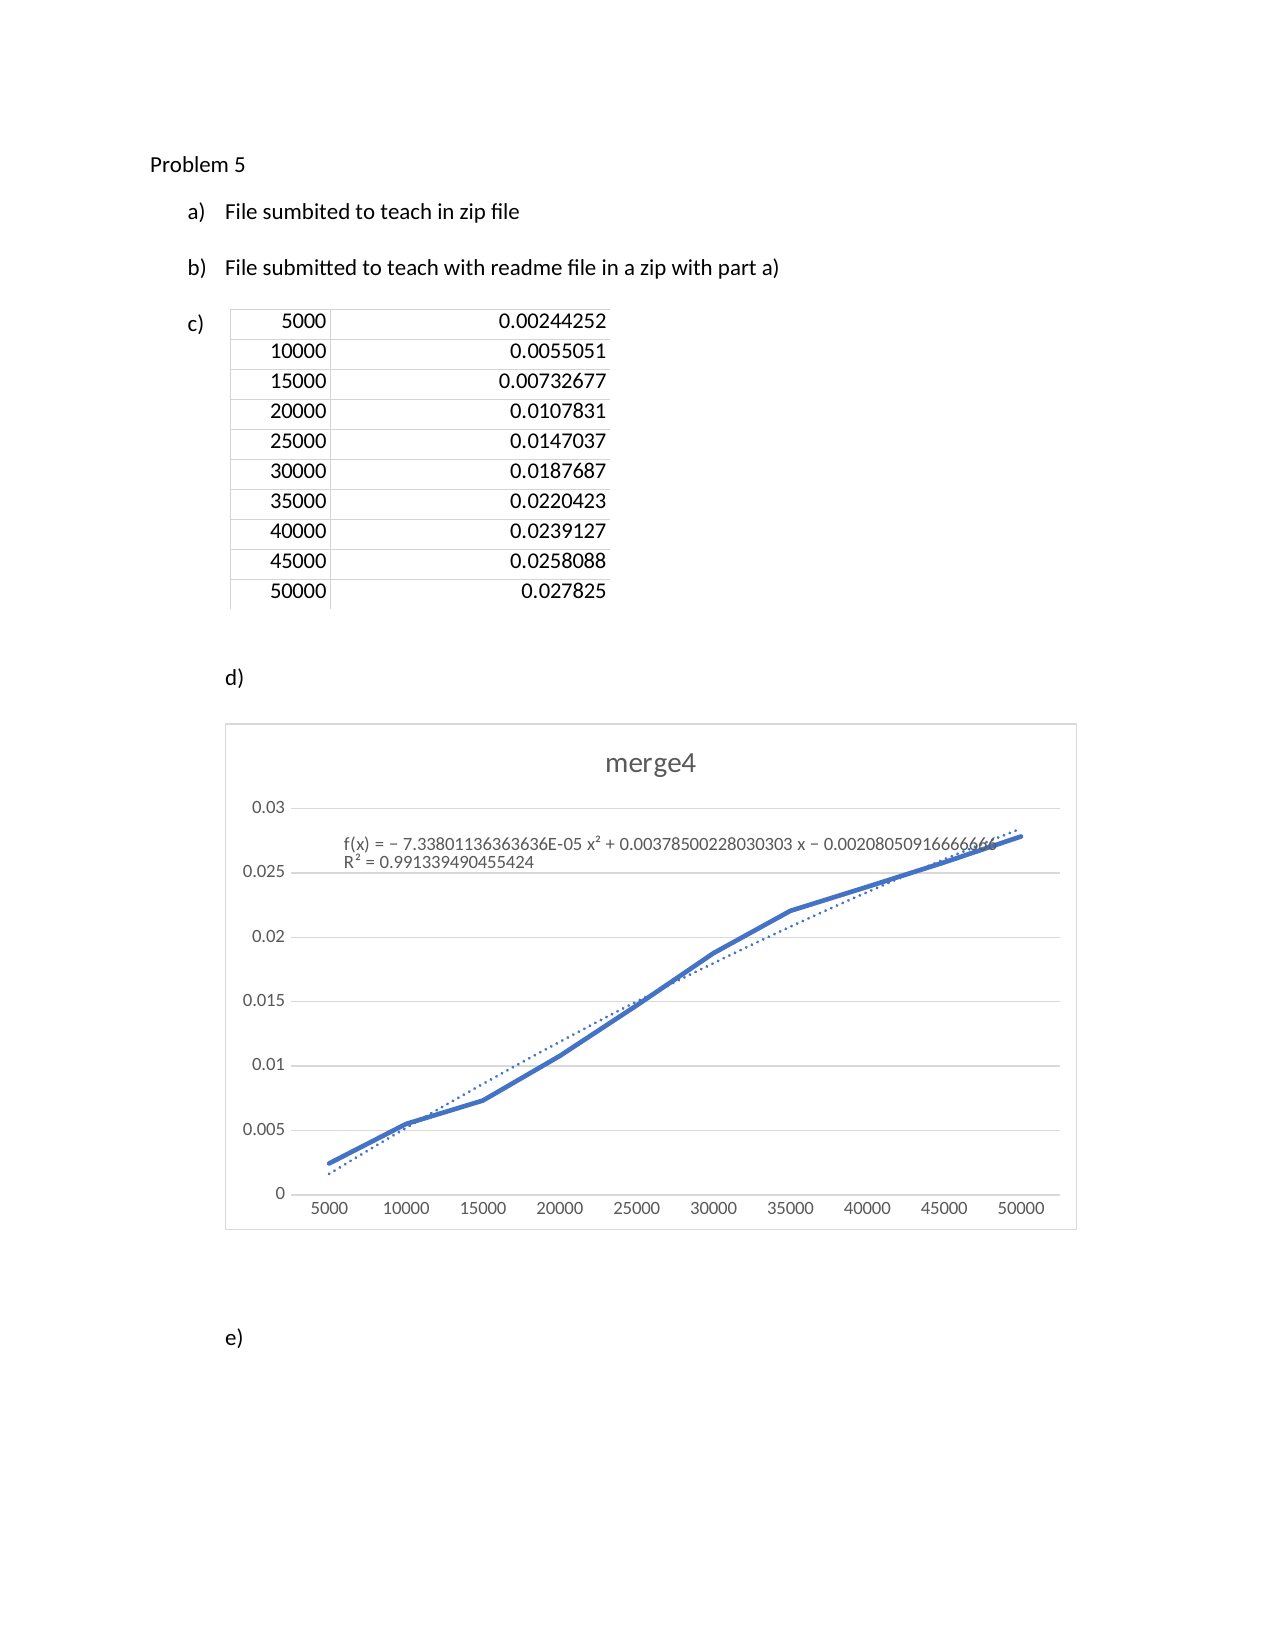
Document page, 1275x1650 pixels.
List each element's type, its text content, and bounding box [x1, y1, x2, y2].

list e) [225, 1323, 1125, 1351]
list File sumbited to teach in zip file [187, 197, 1125, 225]
list d) [225, 663, 1125, 691]
text Problem 5 [150, 150, 1125, 178]
list File submitted to teach with readme file in a zip with part a) [187, 253, 1125, 281]
